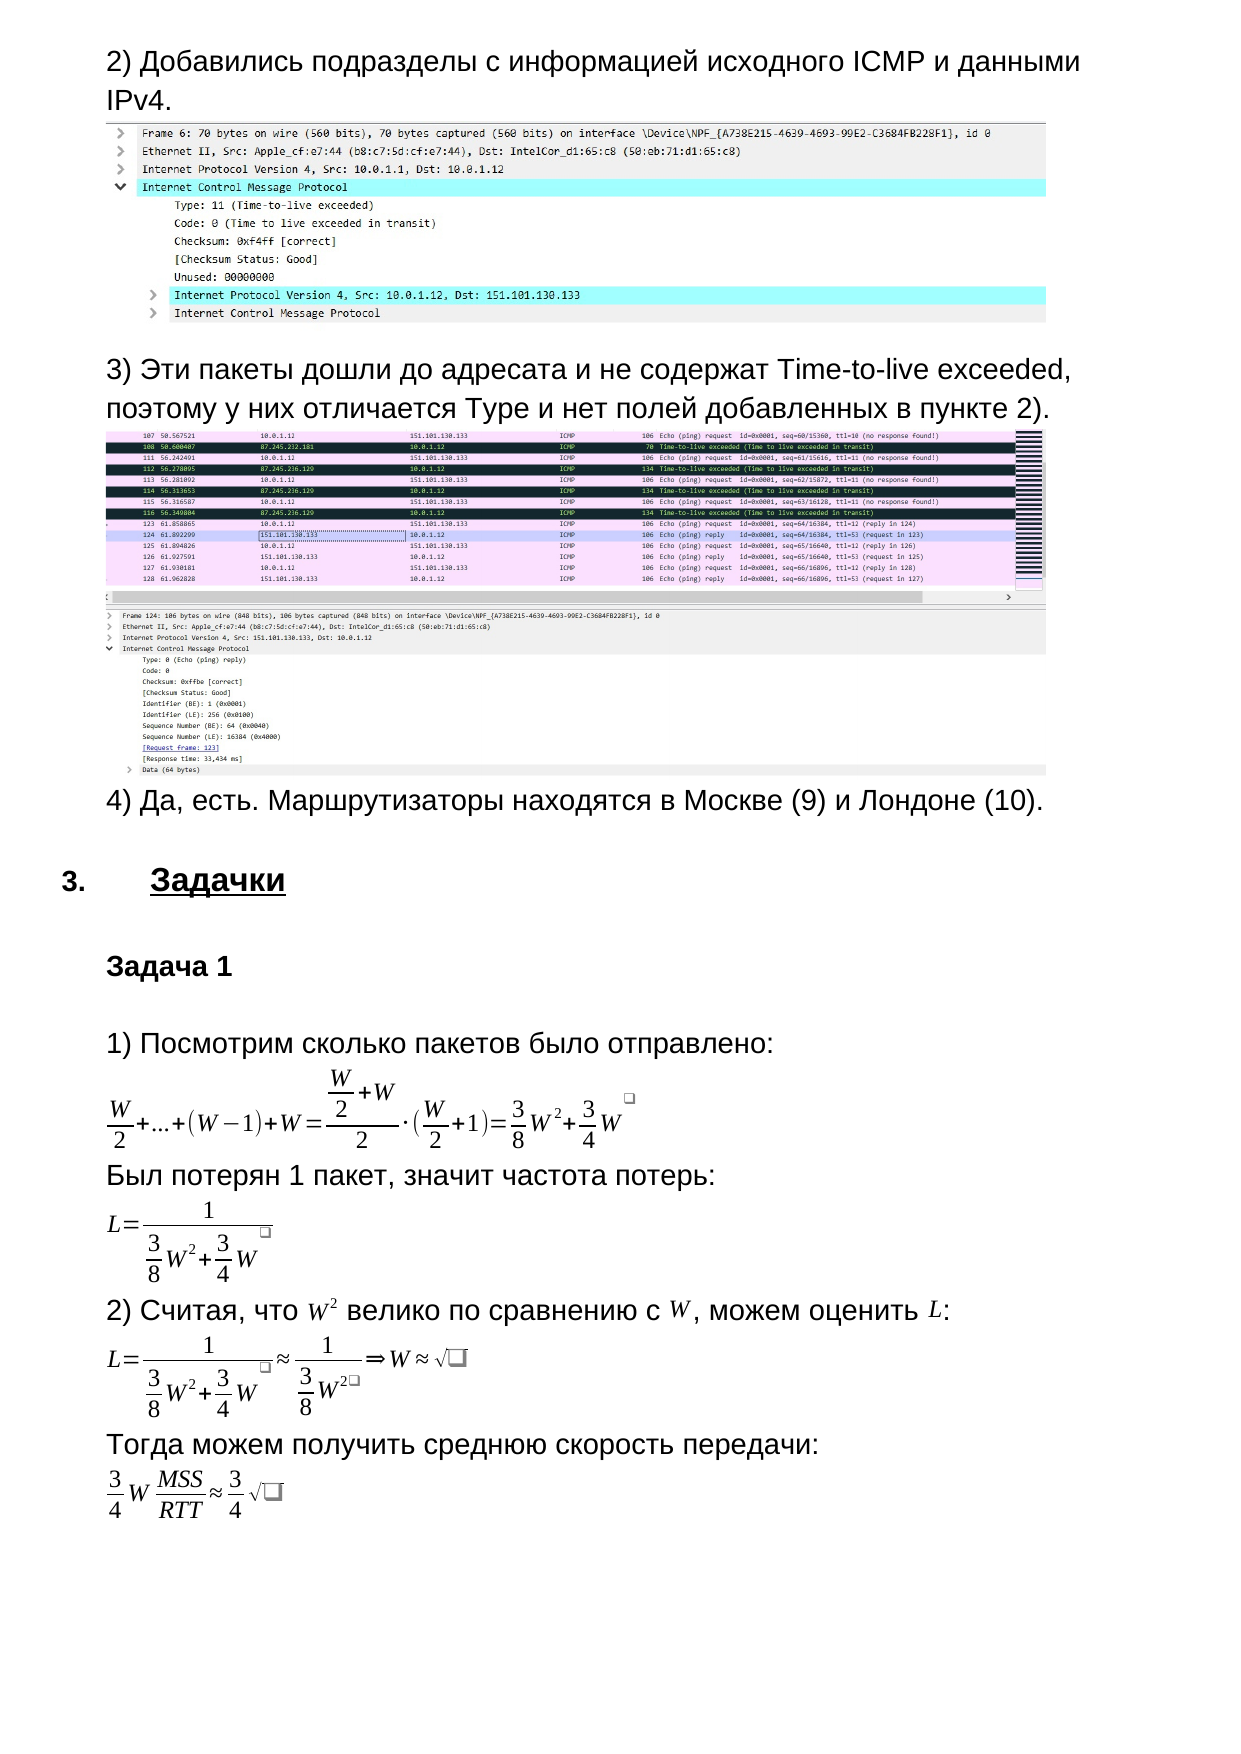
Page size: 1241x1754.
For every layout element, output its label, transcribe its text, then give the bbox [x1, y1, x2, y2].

picture [105, 121, 1046, 349]
text 2) Считая, что велико по сравнению с , можем оценить : [106, 1293, 1090, 1326]
text 2) Добавились подразделы с информацией исходного ICMP и данными IPv4. [106, 44, 1090, 116]
picture [105, 429, 1046, 780]
text 3. Задачки [61, 860, 1090, 899]
text Был потерян 1 пакет, значит частота потерь: [106, 1158, 1090, 1192]
text Задача 1 [106, 949, 1090, 982]
text 4) Да, есть. Маршрутизаторы находятся в Москве (9) и Лондоне (10). [106, 783, 1090, 817]
text Тогда можем получить среднюю скорость передачи: [106, 1427, 1090, 1461]
text 1) Посмотрим сколько пакетов было отправлено: [106, 1026, 1090, 1059]
text 3) Эти пакеты дошли до адресата и не содержат Time-to-live exceeded, поэтому у них отличается Type и нет полей добавленных в пункте 2). [106, 352, 1090, 424]
